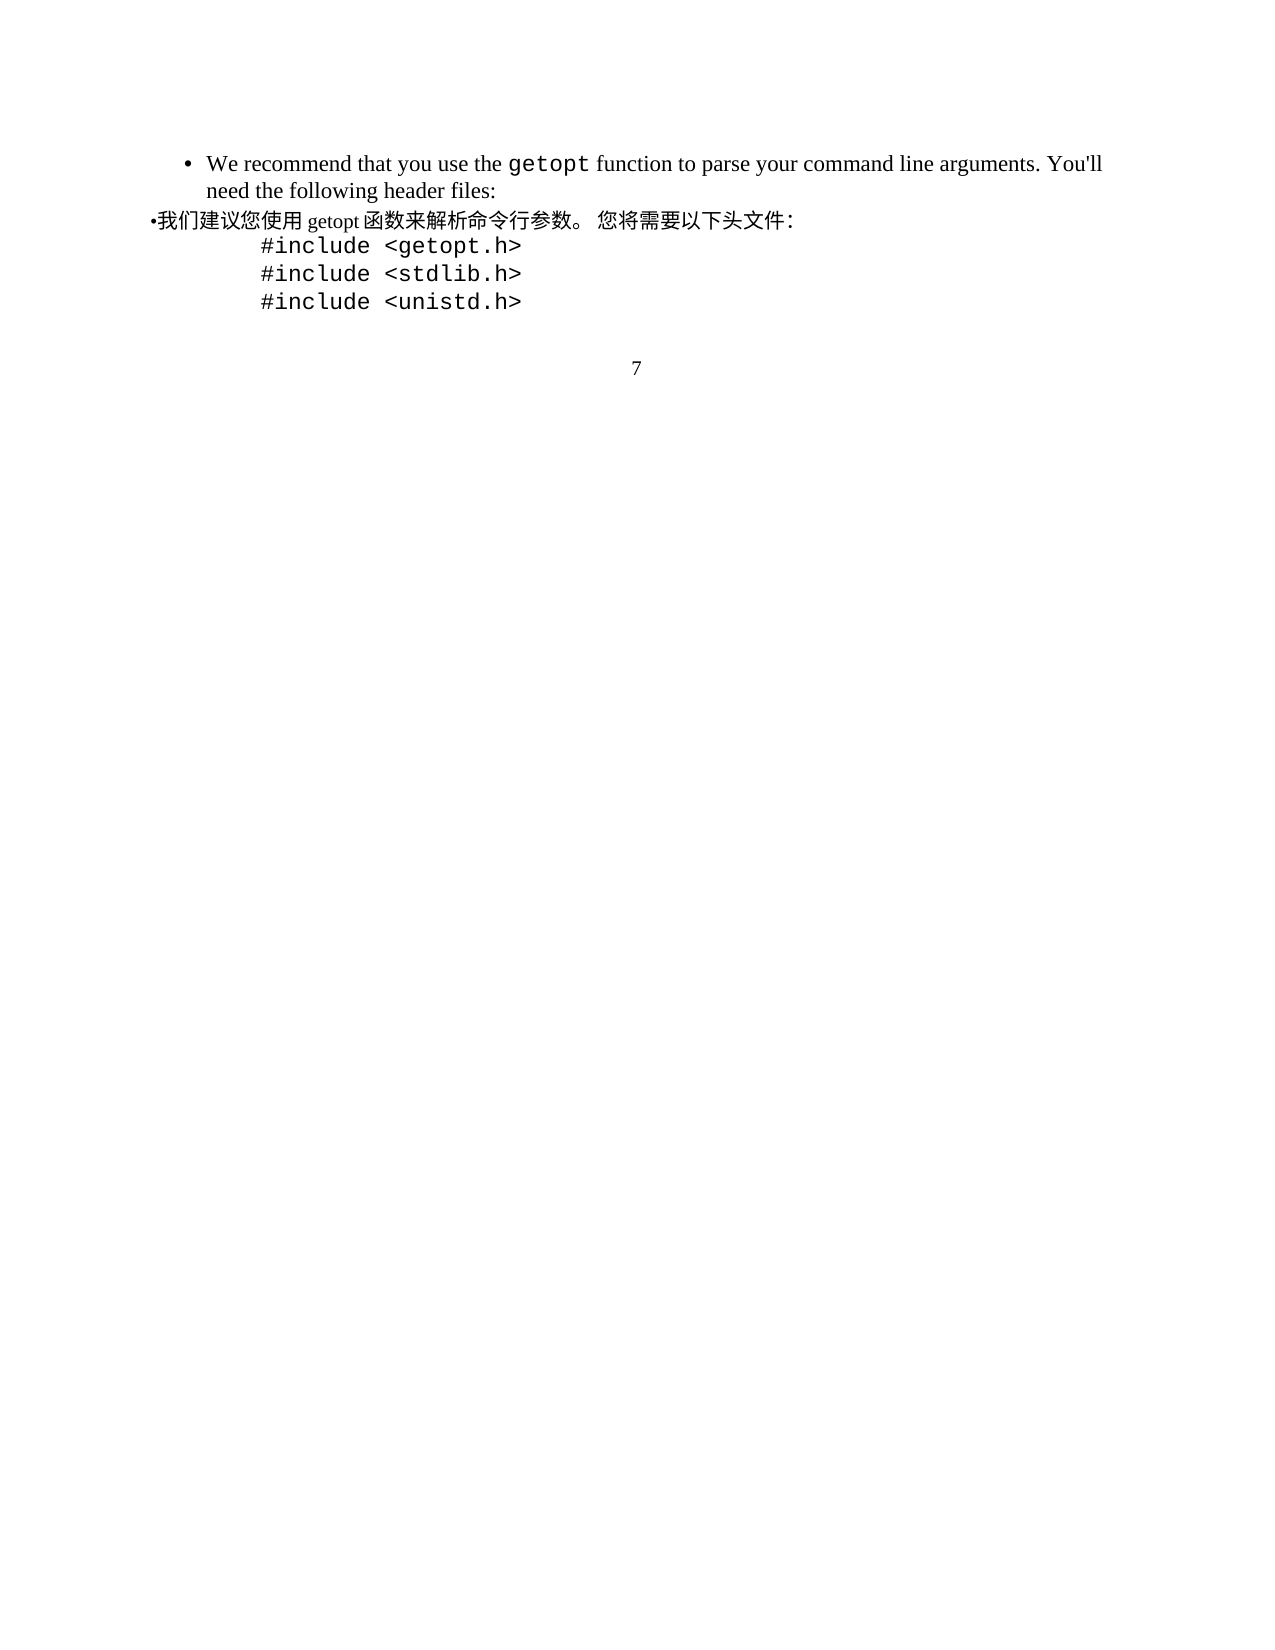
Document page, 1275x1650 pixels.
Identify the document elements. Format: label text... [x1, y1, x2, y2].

text #include <stdlib.h> [260, 262, 1173, 288]
text •我们建议您使用getopt函数来解析命令行参数。 您将需要以下头文件： [150, 203, 1173, 234]
text #include <getopt.h> [260, 234, 1173, 260]
text #include <unistd.h> [260, 291, 1173, 317]
text 7 [150, 356, 1123, 380]
list We recommend that you use the getopt function to parse your command line arguments. You'll need the following header files: [184, 150, 1123, 203]
